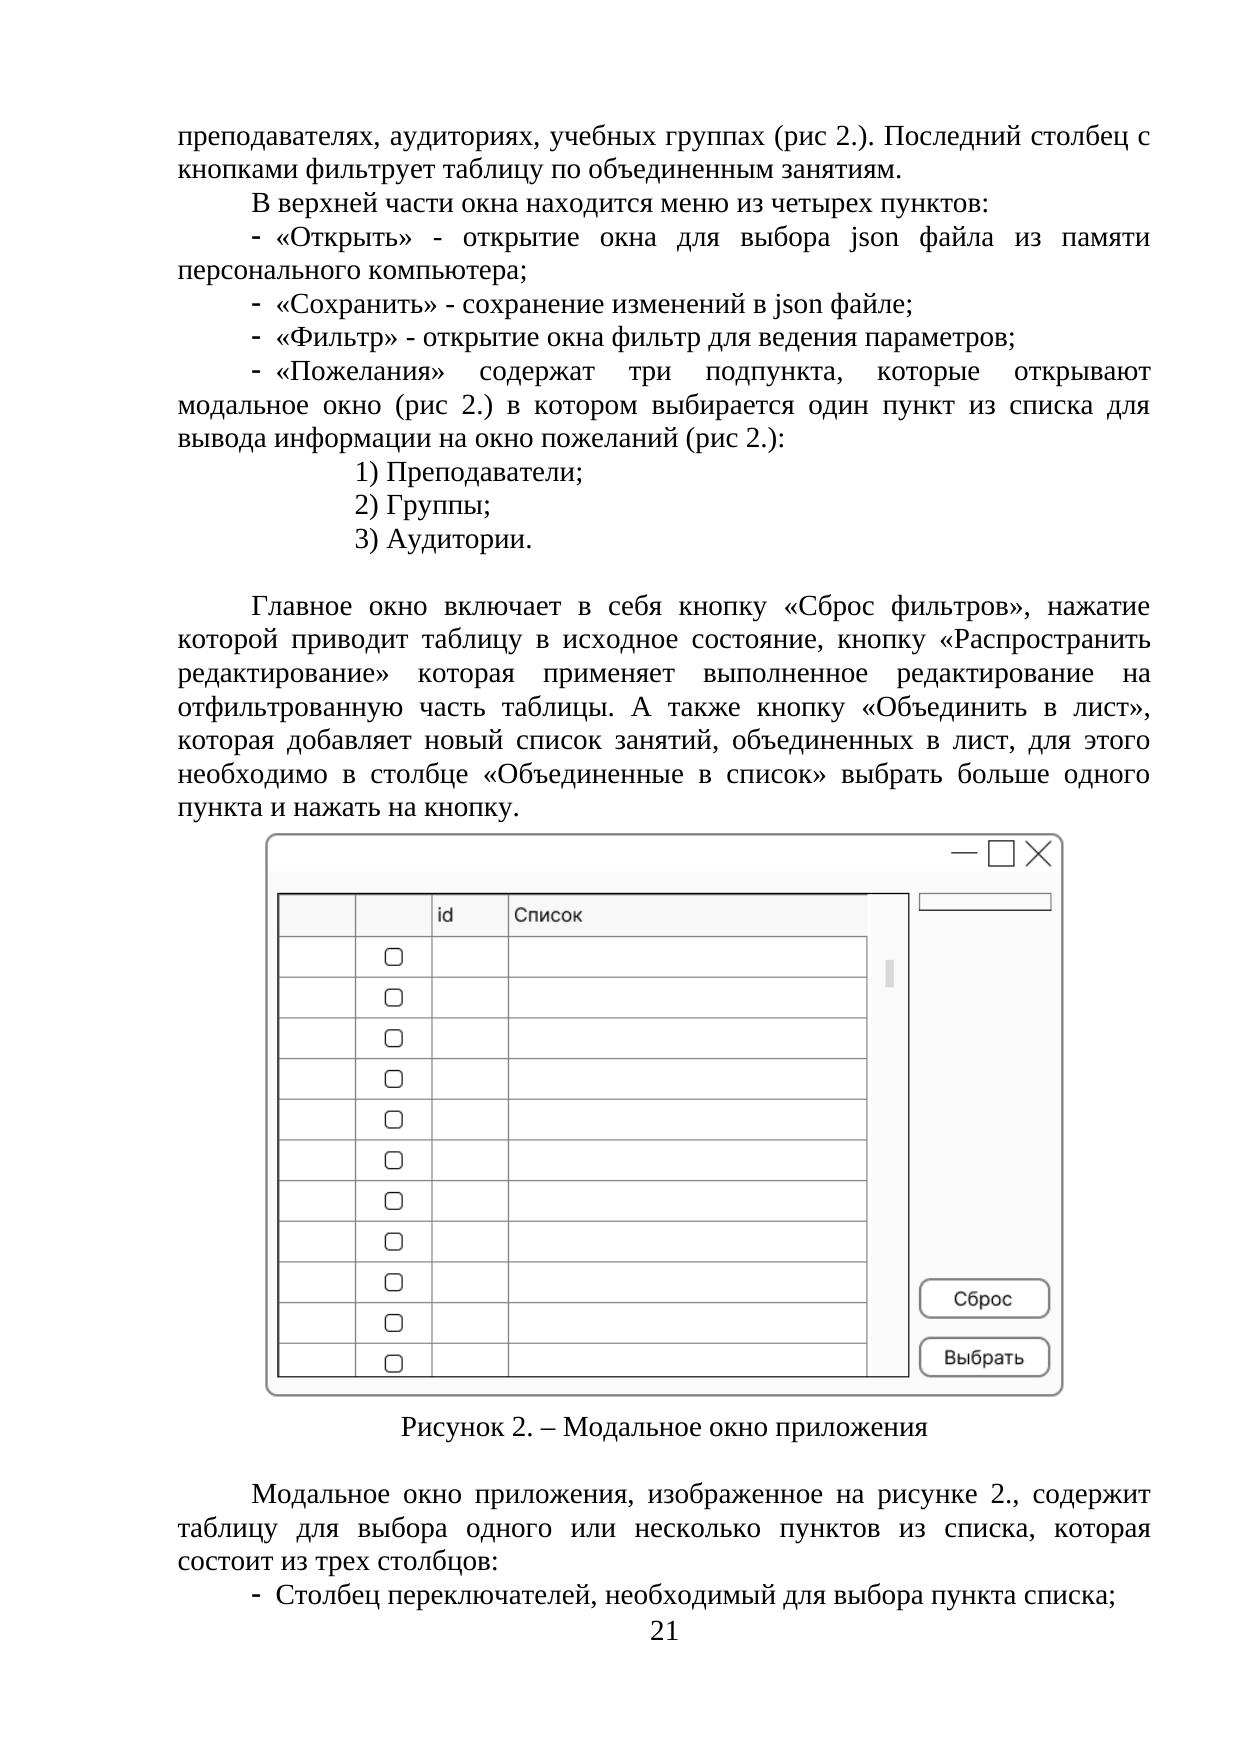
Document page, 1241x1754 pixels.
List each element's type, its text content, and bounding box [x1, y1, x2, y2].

text Рисунок 2. – Модальное окно приложения [177, 1409, 1152, 1443]
picture [256, 822, 1073, 1410]
list «Открыть» - открытие окна для выбора json файла из памяти персонального компьютера; [177, 219, 1152, 286]
text Модальное окно приложения, изображенное на рисунке 2., содержит таблицу для выбора одного или несколько пунктов из списка, которая состоит из трех столбцов: [177, 1476, 1152, 1577]
list Столбец переключателей, необходимый для выбора пункта списка; [177, 1577, 1152, 1611]
list Аудитории. [177, 521, 1152, 554]
list «Сохранить» - сохранение изменений в json файле; [177, 286, 1152, 319]
list «Фильтр» - открытие окна фильтр для ведения параметров; [177, 319, 1152, 353]
list «Пожелания» содержат три подпункта, которые открывают модальное окно (рис 2.) в котором выбирается один пункт из списка для вывода информации на окно пожеланий (рис 2.): [177, 353, 1152, 454]
list Преподаватели; [177, 454, 1152, 487]
list Группы; [177, 487, 1152, 521]
text Главное окно включает в себя кнопку «Сброс фильтров», нажатие которой приводит таблицу в исходное состояние, кнопку «Распространить редактирование» которая применяет выполненное редактирование на отфильтрованную часть таблицы. А также кнопку «Объединить в лист», которая добавляет новый список занятий, объединенных в лист, для этого необходимо в столбце «Объединенные в список» выбрать больше одного пункта и нажать на кнопку. [177, 588, 1152, 823]
text В верхней части окна находится меню из четырех пунктов: [177, 185, 1152, 219]
